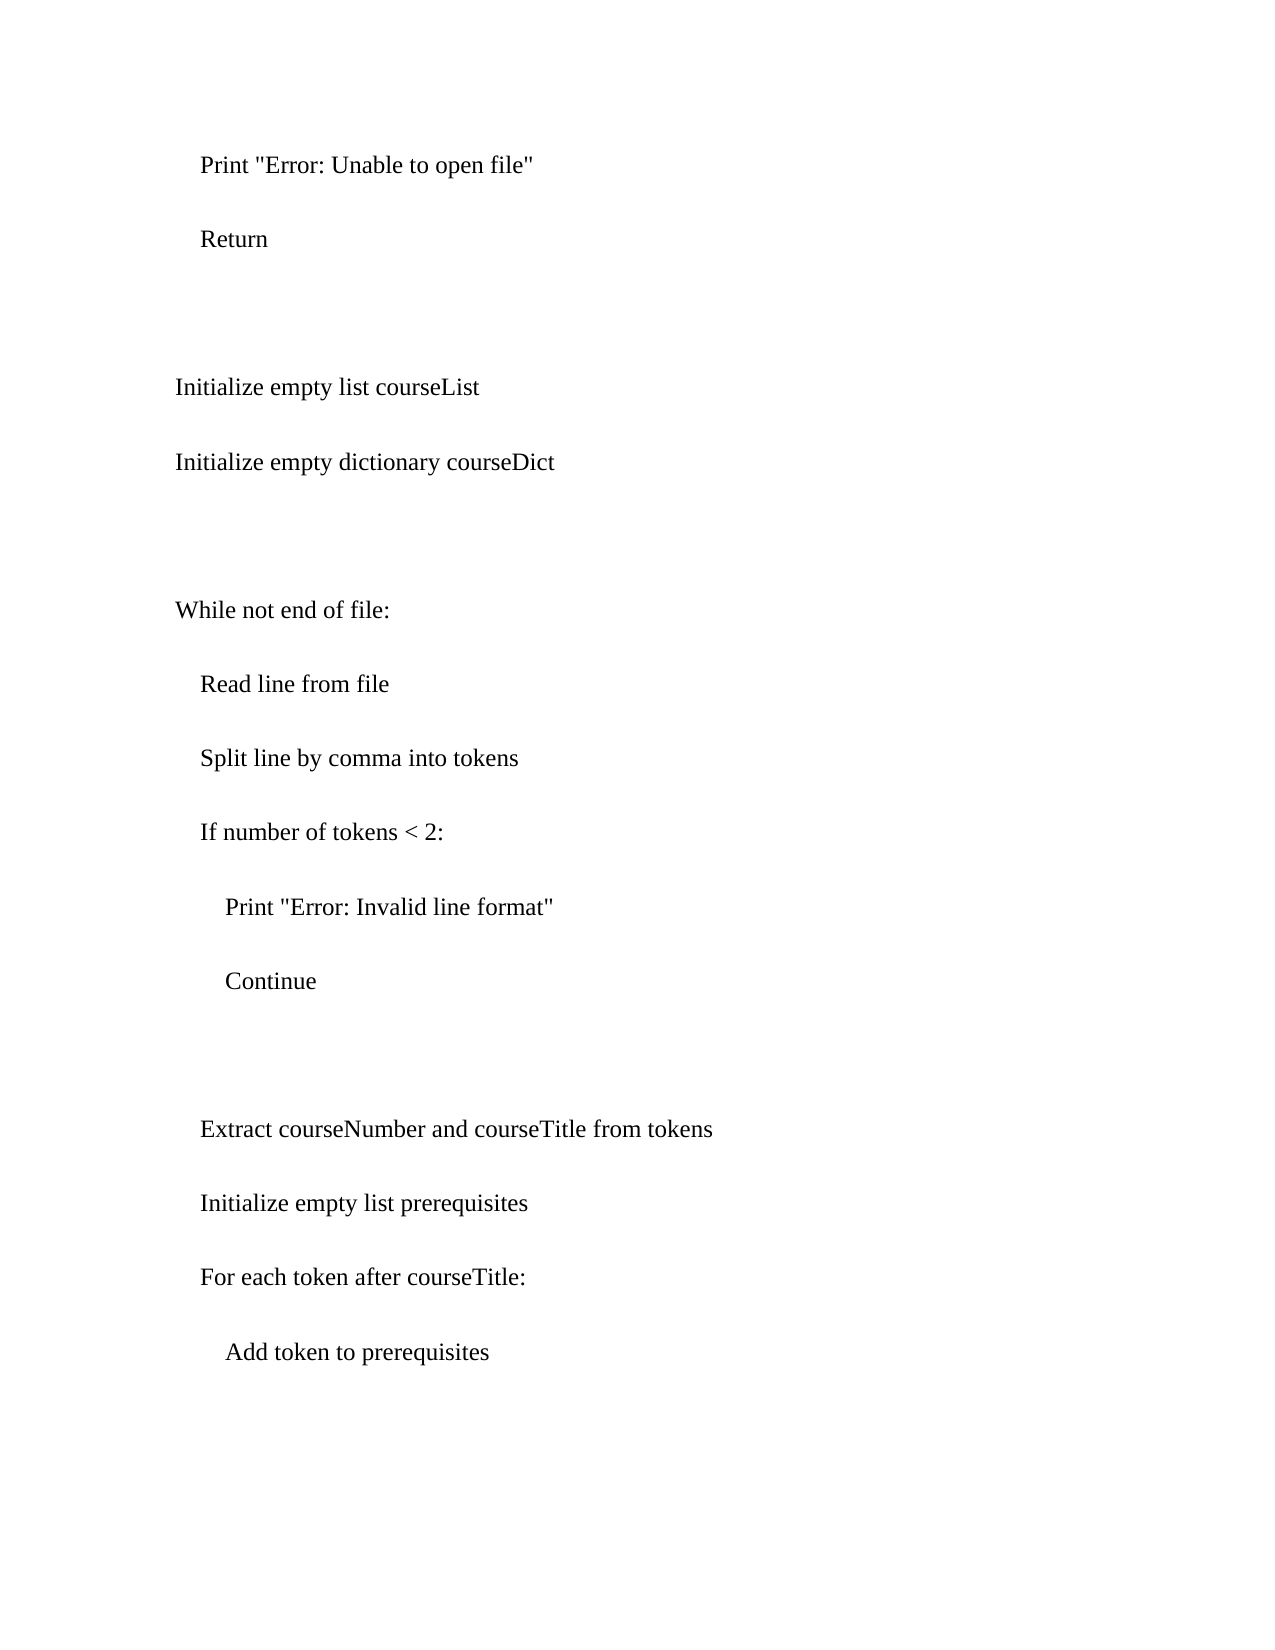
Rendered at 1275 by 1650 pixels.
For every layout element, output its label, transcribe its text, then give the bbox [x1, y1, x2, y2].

text Initialize empty dictionary courseDict [150, 447, 1125, 475]
text Read line from file [150, 669, 1125, 698]
text Initialize empty list courseList [150, 372, 1125, 401]
text Return [150, 224, 1125, 253]
text Split line by comma into tokens [150, 743, 1125, 772]
text Initialize empty list prerequisites [150, 1188, 1125, 1217]
text If number of tokens < 2: [150, 817, 1125, 846]
text Continue [150, 966, 1125, 994]
text Extract courseNumber and courseTitle from tokens [150, 1114, 1125, 1143]
text Add token to prerequisites [150, 1337, 1125, 1365]
text Print "Error: Invalid line format" [150, 892, 1125, 920]
text While not end of file: [150, 595, 1125, 624]
text For each token after courseTitle: [150, 1262, 1125, 1291]
text Print "Error: Unable to open file" [150, 150, 1125, 179]
